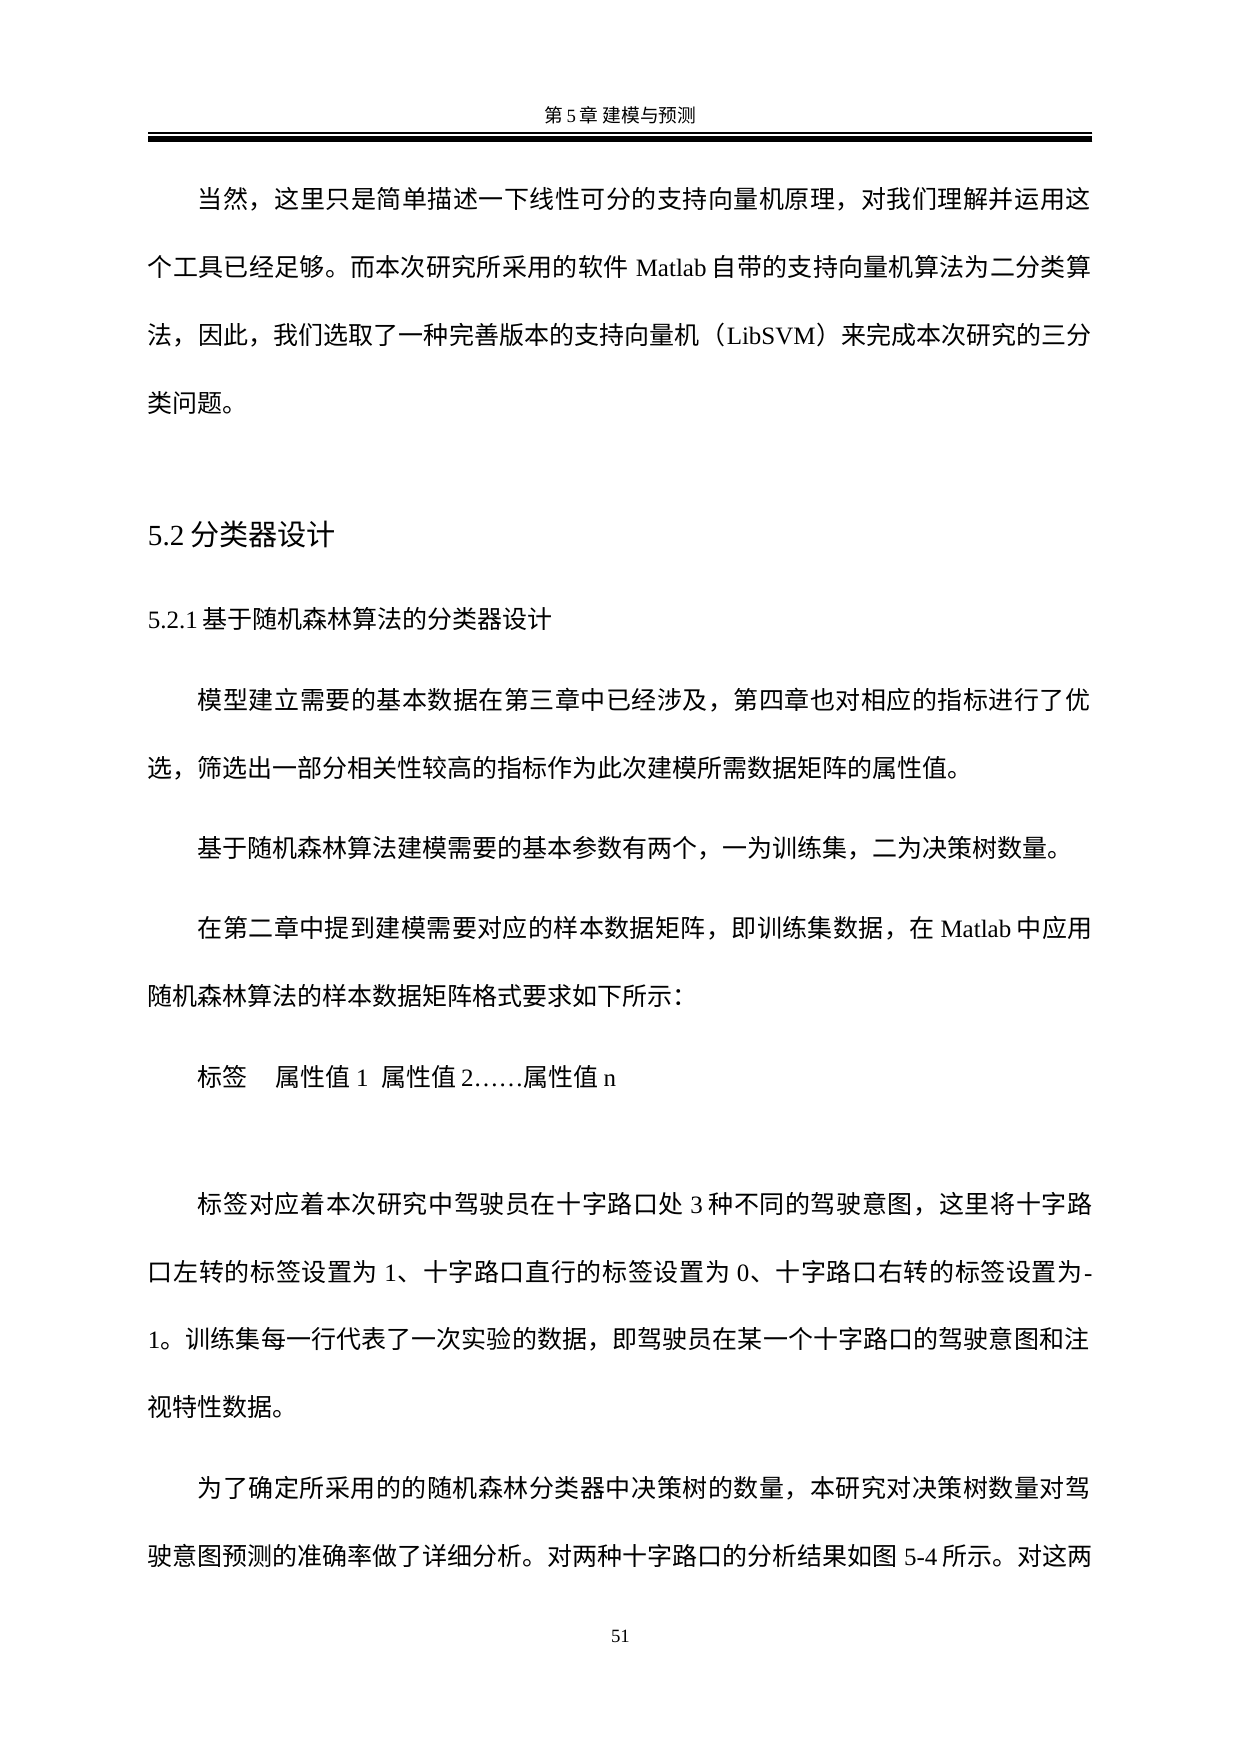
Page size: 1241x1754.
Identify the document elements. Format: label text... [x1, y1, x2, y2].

text 模型建立需要的基本数据在第三章中已经涉及，第四章也对相应的指标进行了优选，筛选出一部分相关性较高的指标作为此次建模所需数据矩阵的属性值。 [148, 664, 1092, 800]
text 在第二章中提到建模需要对应的样本数据矩阵，即训练集数据，在Matlab中应用随机森林算法的样本数据矩阵格式要求如下所示： [148, 893, 1092, 1029]
text 标签 属性值1 属性值2……属性值n [148, 1041, 1092, 1109]
subtitle 5.2分类器设计 [148, 499, 1092, 567]
text 标签对应着本次研究中驾驶员在十字路口处3种不同的驾驶意图，这里将十字路口左转的标签设置为1、十字路口直行的标签设置为0、十字路口右转的标签设置为-1。训练集每一行代表了一次实验的数据，即驾驶员在某一个十字路口的驾驶意图和注视特性数据。 [148, 1168, 1092, 1440]
text 基于随机森林算法建模需要的基本参数有两个，一为训练集，二为决策树数量。 [148, 813, 1092, 881]
text 当然，这里只是简单描述一下线性可分的支持向量机原理，对我们理解并运用这个工具已经足够。而本次研究所采用的软件Matlab自带的支持向量机算法为二分类算法，因此，我们选取了一种完善版本的支持向量机（LibSVM）来完成本次研究的三分类问题。 [148, 164, 1092, 436]
subtitle 5.2.1基于随机森林算法的分类器设计 [148, 584, 1092, 652]
